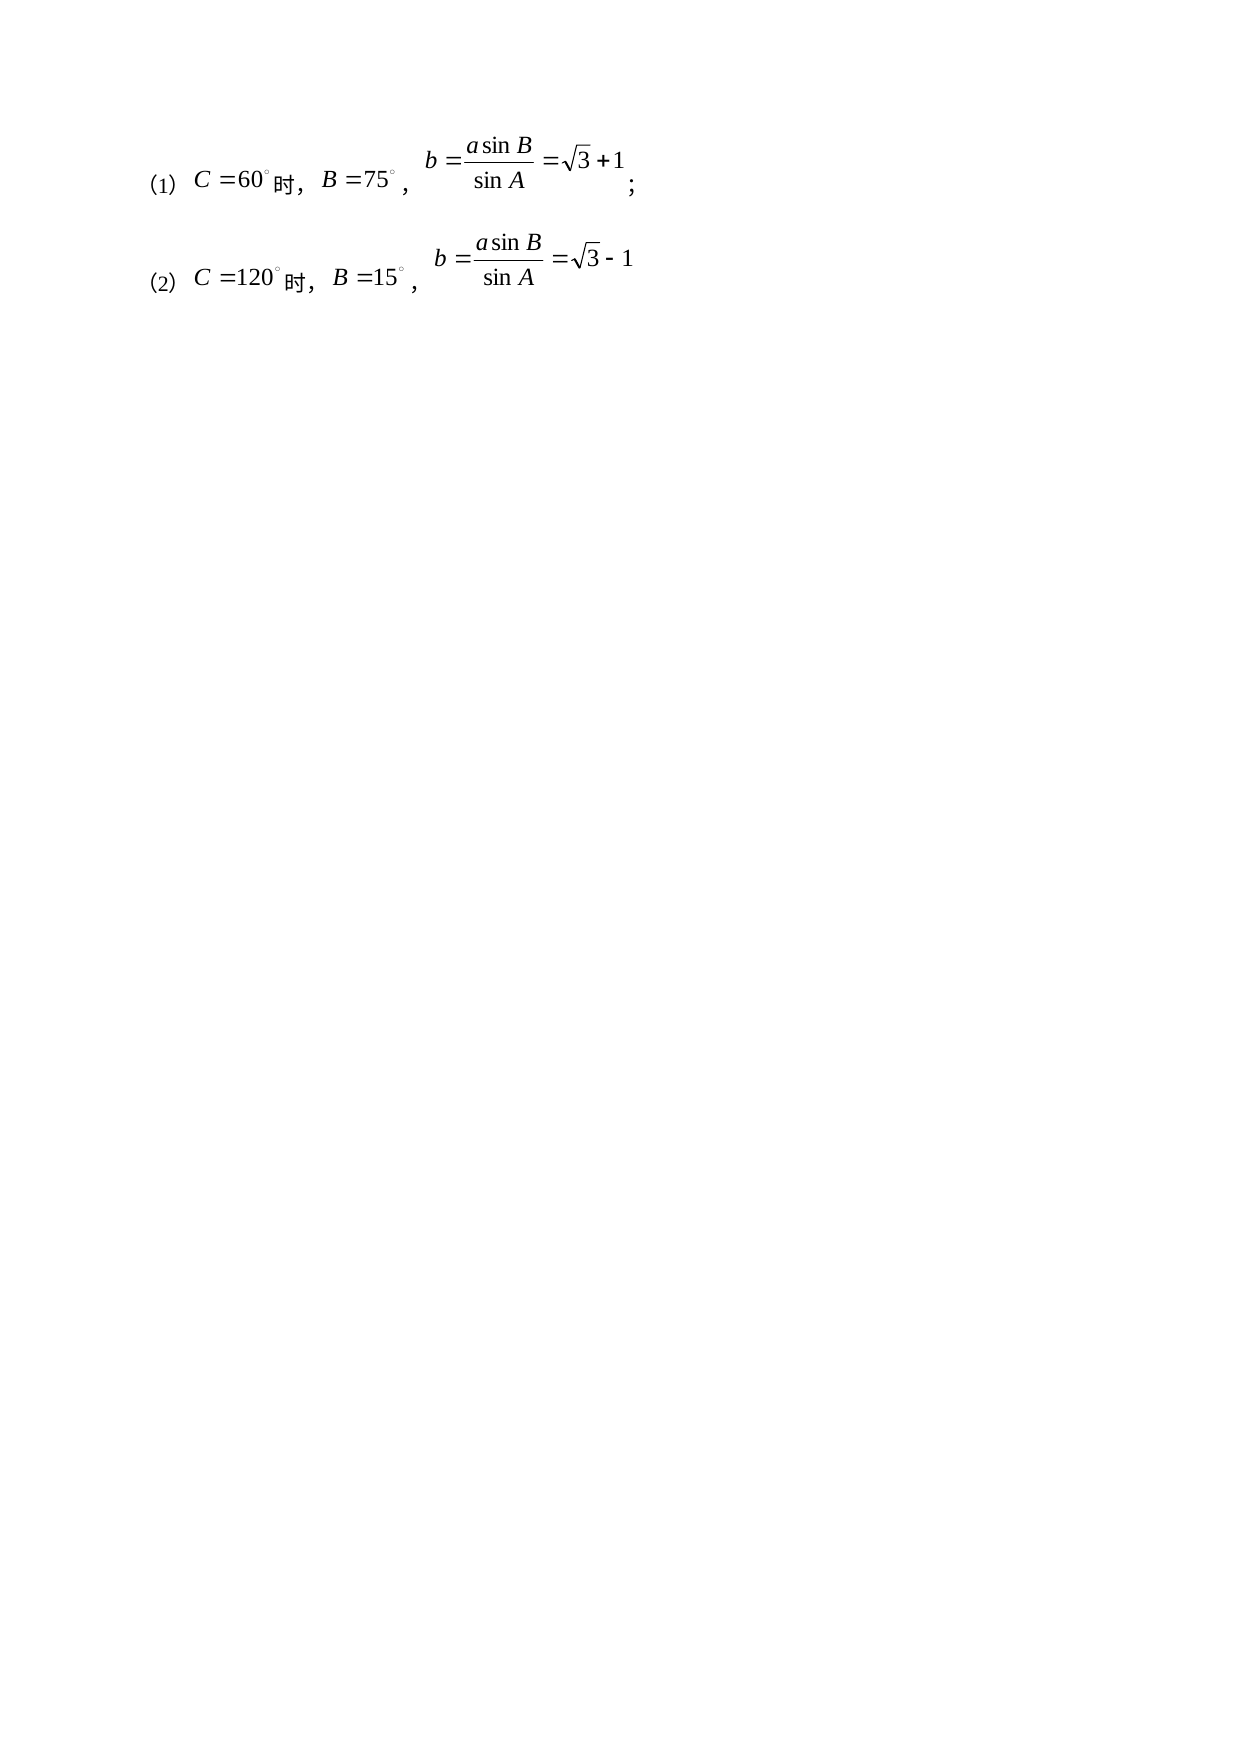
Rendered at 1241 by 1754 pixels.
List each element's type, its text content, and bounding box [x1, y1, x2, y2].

text （2）时，， [136, 227, 1104, 324]
text （1）时，，； [136, 129, 1104, 227]
